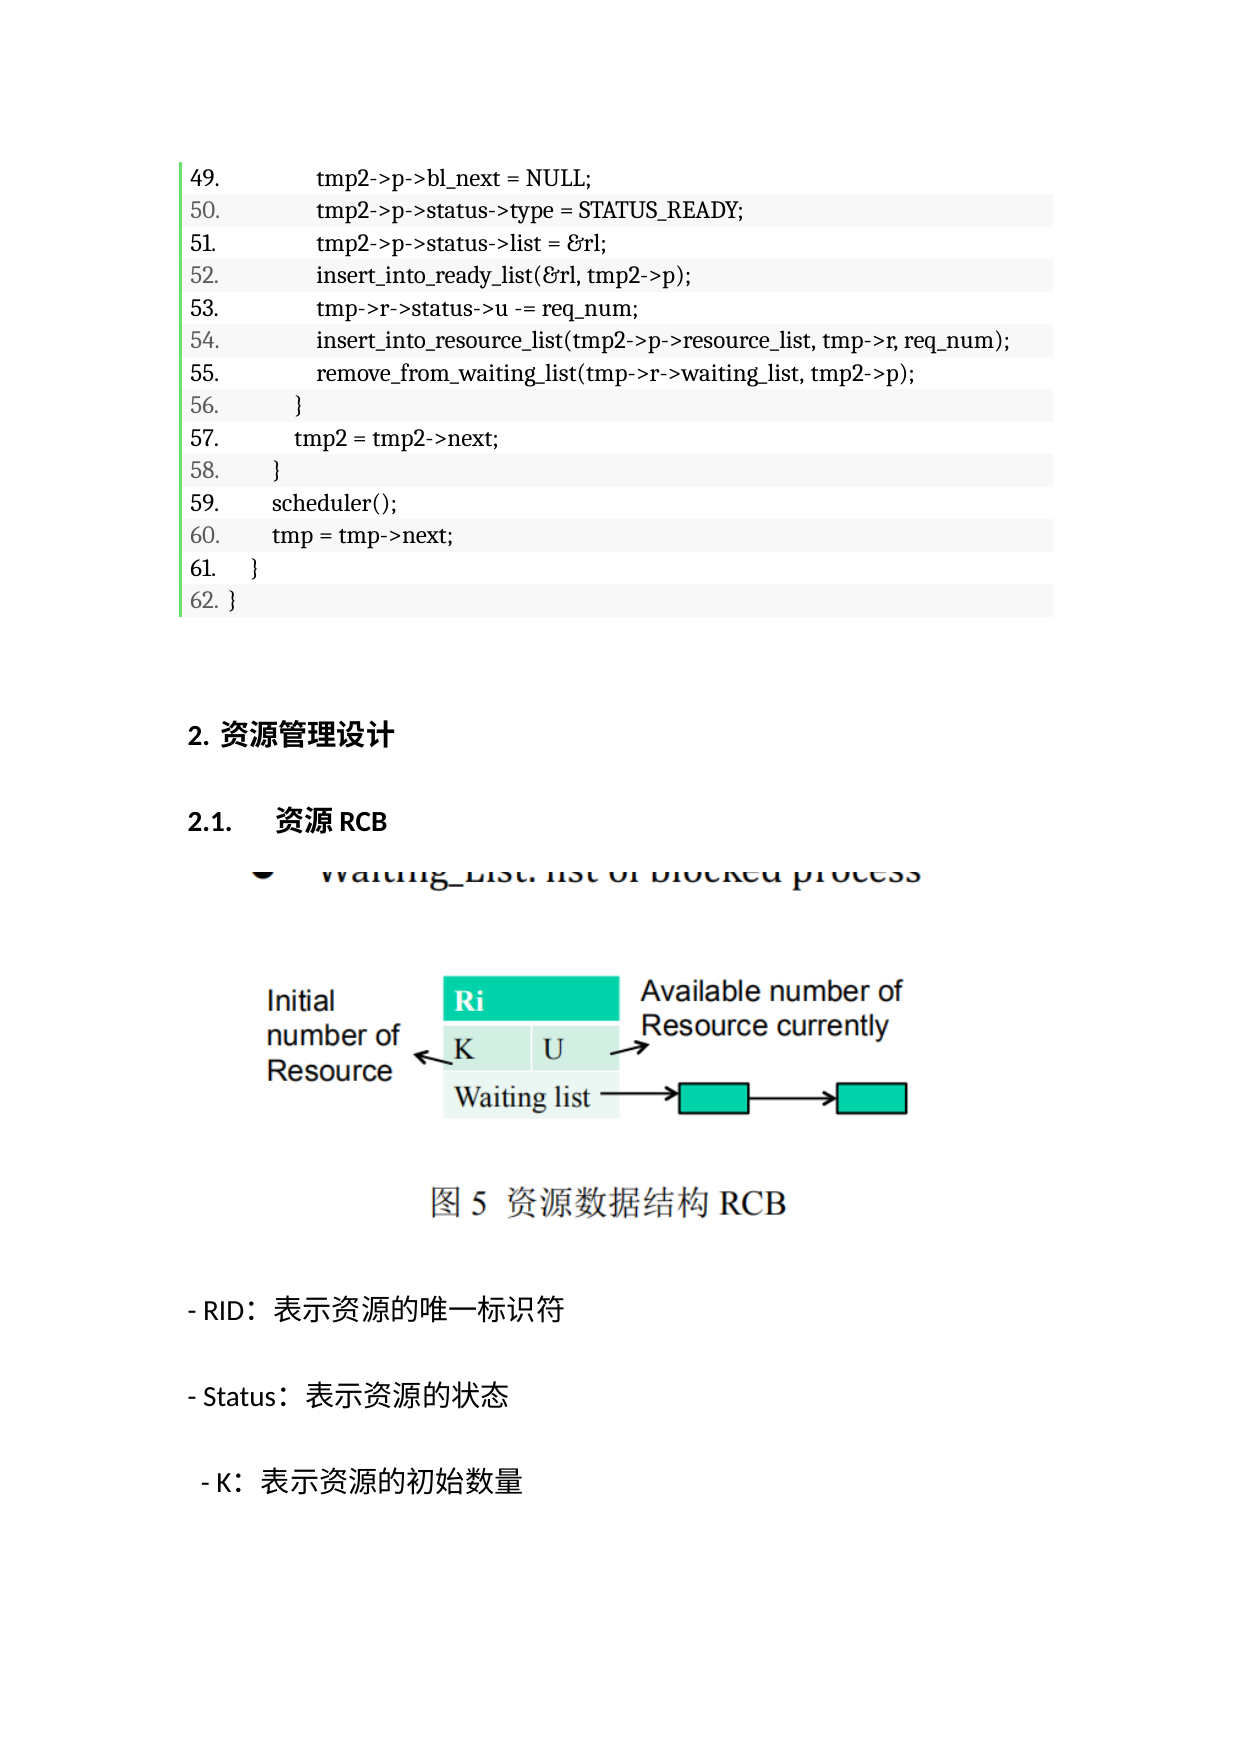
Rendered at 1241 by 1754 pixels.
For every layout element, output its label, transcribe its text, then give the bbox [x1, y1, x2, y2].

list } [182, 552, 1053, 584]
list } [182, 454, 1053, 487]
list 资源RCB [187, 786, 1053, 851]
list } [182, 584, 1053, 617]
list tmp2->p->bl_next = NULL; [182, 162, 1053, 194]
list - RID：表示资源的唯一标识符 [187, 1275, 1053, 1340]
list insert_into_ready_list(&rl, tmp2->p); [182, 259, 1053, 292]
list insert_into_resource_list(tmp2->p->resource_list, tmp->r, req_num); [182, 324, 1053, 357]
list remove_from_waiting_list(tmp->r->waiting_list, tmp2->p); [182, 357, 1053, 389]
list tmp2->p->status->type = STATUS_READY; [182, 194, 1053, 227]
list tmp->r->status->u -= req_num; [182, 292, 1053, 324]
list - K：表示资源的初始数量 [187, 1448, 1053, 1513]
list } [182, 389, 1053, 422]
list scheduler(); [182, 487, 1053, 519]
list - Status：表示资源的状态 [187, 1362, 1053, 1427]
list tmp2 = tmp2->next; [182, 422, 1053, 454]
list 资源管理设计 [187, 700, 1053, 765]
list tmp2->p->status->list = &rl; [182, 227, 1053, 259]
picture [187, 872, 1053, 1254]
list tmp = tmp->next; [182, 519, 1053, 552]
